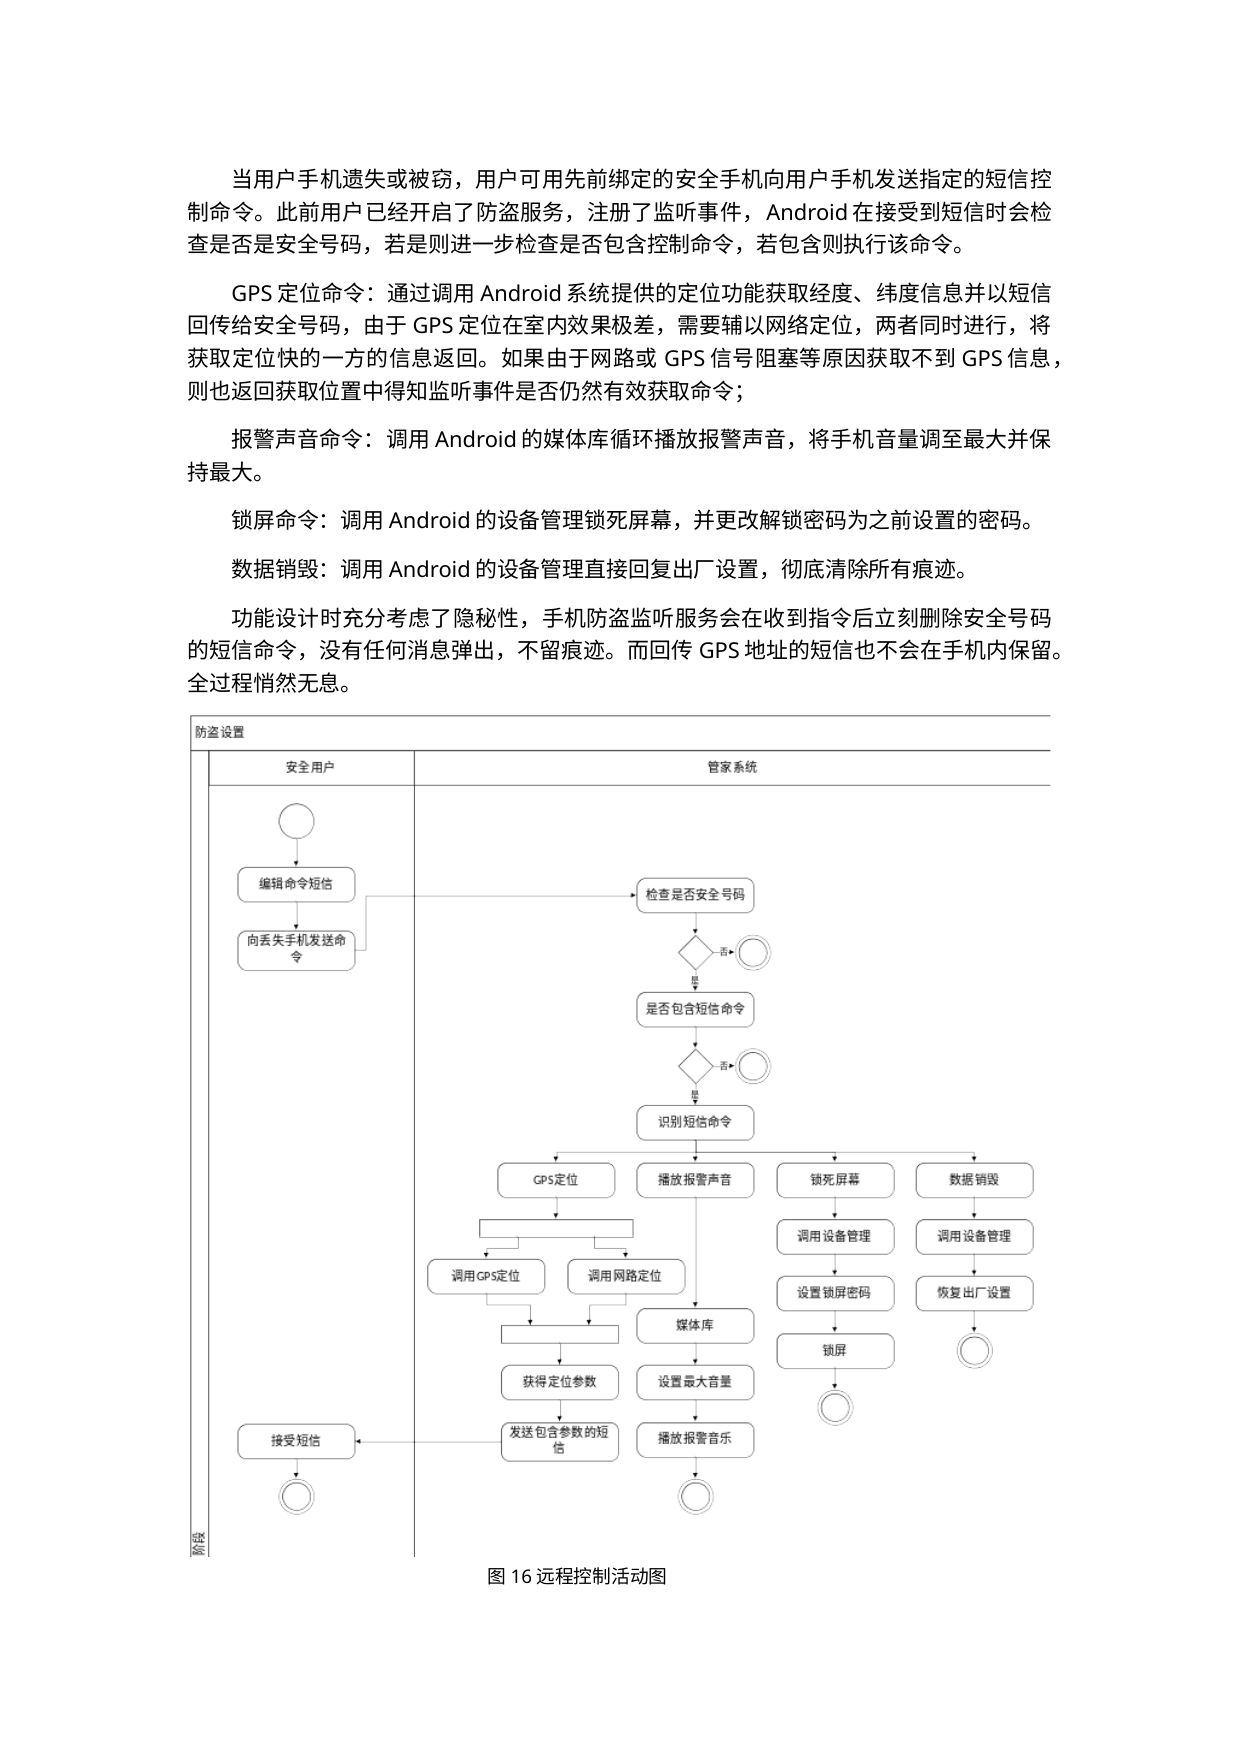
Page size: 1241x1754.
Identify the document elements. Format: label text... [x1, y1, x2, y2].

text 报警声音命令：调用Android的媒体库循环播放报警声音，将手机音量调至最大并保持最大。 [187, 422, 1053, 487]
text 功能设计时充分考虑了隐秘性，手机防盗监听服务会在收到指令后立刻删除安全号码的短信命令，没有任何消息弹出，不留痕迹。而回传GPS地址的短信也不会在手机内保留。全过程悄然无息。 [187, 601, 1053, 698]
text GPS定位命令：通过调用Android系统提供的定位功能获取经度、纬度信息并以短信回传给安全号码，由于GPS定位在室内效果极差，需要辅以网络定位，两者同时进行，将获取定位快的一方的信息返回。如果由于网路或GPS信号阻塞等原因获取不到GPS信息，则也返回获取位置中得知监听事件是否仍然有效获取命令； [187, 276, 1053, 406]
text 锁屏命令：调用Android的设备管理锁死屏幕，并更改解锁密码为之前设置的密码。 [187, 503, 1053, 536]
text 当用户手机遗失或被窃，用户可用先前绑定的安全手机向用户手机发送指定的短信控制命令。此前用户已经开启了防盗服务，注册了监听事件，Android在接受到短信时会检查是否是安全号码，若是则进一步检查是否包含控制命令，若包含则执行该命令。 [187, 162, 1053, 259]
text 数据销毁：调用Android的设备管理直接回复出厂设置，彻底清除所有痕迹。 [187, 552, 1053, 584]
